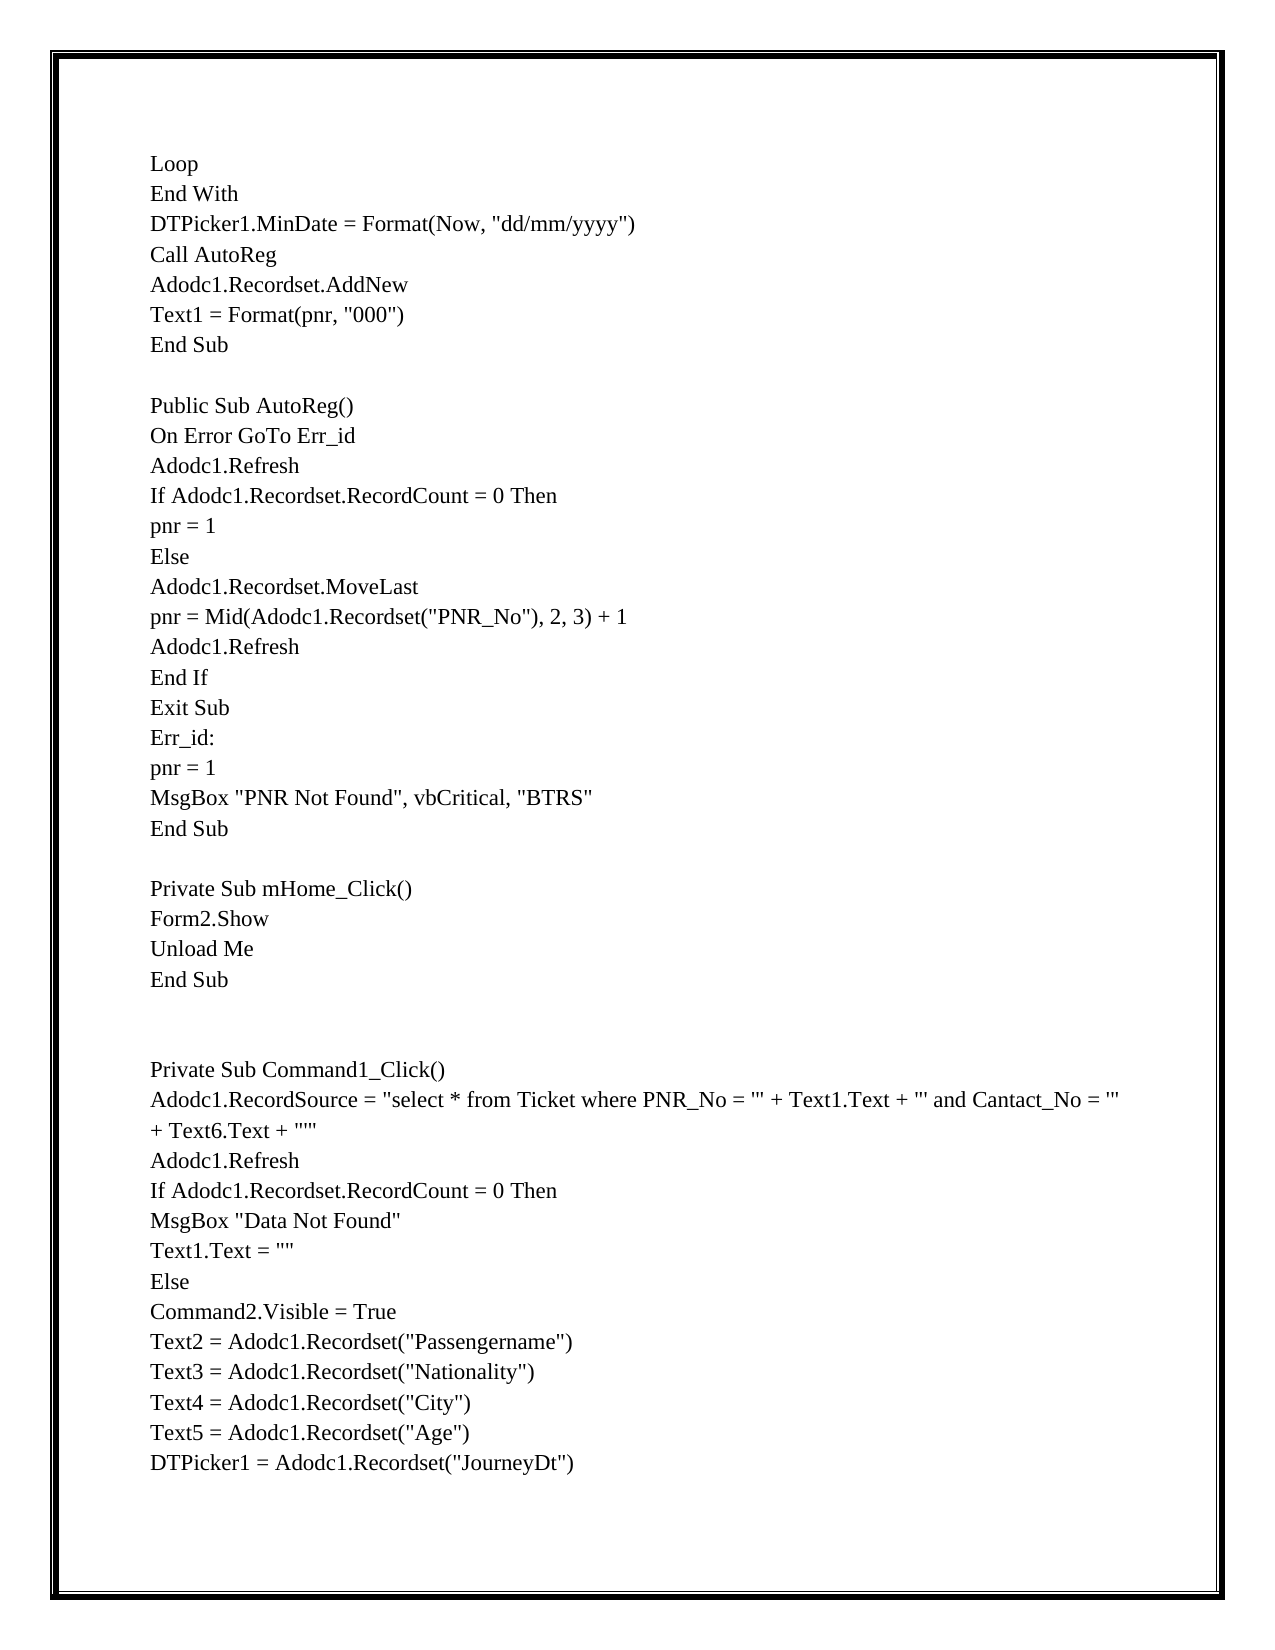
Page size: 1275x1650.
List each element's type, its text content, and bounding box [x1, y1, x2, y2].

text MsgBox "PNR Not Found", vbCritical, "BTRS" [150, 784, 1125, 811]
text Form2.Show [150, 905, 1125, 932]
text Text3 = Adodc1.Recordset("Nationality") [150, 1358, 1125, 1385]
text End Sub [150, 966, 1125, 992]
text If Adodc1.Recordset.RecordCount = 0 Then [150, 1177, 1125, 1203]
text Text5 = Adodc1.Recordset("Age") [150, 1419, 1125, 1445]
text DTPicker1 = Adodc1.Recordset("JourneyDt") [150, 1449, 1125, 1475]
text DTPicker1.MinDate = Format(Now, "dd/mm/yyyy") [150, 210, 1125, 237]
text Text4 = Adodc1.Recordset("City") [150, 1388, 1125, 1415]
text End If [150, 663, 1125, 690]
text Command2.Visible = True [150, 1298, 1125, 1324]
text Adodc1.Recordset.MoveLast [150, 573, 1125, 599]
text Text1.Text = "" [150, 1237, 1125, 1264]
text Public Sub AutoReg() [150, 392, 1125, 418]
text pnr = 1 [150, 512, 1125, 539]
text End With [150, 180, 1125, 207]
text Exit Sub [150, 694, 1125, 720]
text On Error GoTo Err_id [150, 422, 1125, 448]
text Else [150, 543, 1125, 569]
text If Adodc1.Recordset.RecordCount = 0 Then [150, 482, 1125, 509]
text End Sub [150, 814, 1125, 841]
text Err_id: [150, 724, 1125, 750]
text End Sub [150, 331, 1125, 358]
text Adodc1.Refresh [150, 452, 1125, 478]
text Unload Me [150, 935, 1125, 962]
text Adodc1.Recordset.AddNew [150, 271, 1125, 297]
text MsgBox "Data Not Found" [150, 1207, 1125, 1234]
text Call AutoReg [150, 241, 1125, 267]
text Adodc1.Refresh [150, 1147, 1125, 1173]
text Private Sub Command1_Click() [150, 1056, 1125, 1083]
text Loop [150, 150, 1125, 176]
text Adodc1.RecordSource = "select * from Ticket where PNR_No = '" + Text1.Text + "' and Cantact_No = '" + Text6.Text + "'" [150, 1086, 1125, 1143]
text Adodc1.Refresh [150, 633, 1125, 660]
text Else [150, 1268, 1125, 1294]
text pnr = 1 [150, 754, 1125, 781]
text Text2 = Adodc1.Recordset("Passengername") [150, 1328, 1125, 1354]
text Private Sub mHome_Click() [150, 875, 1125, 901]
text pnr = Mid(Adodc1.Recordset("PNR_No"), 2, 3) + 1 [150, 603, 1125, 629]
text Text1 = Format(pnr, "000") [150, 301, 1125, 327]
